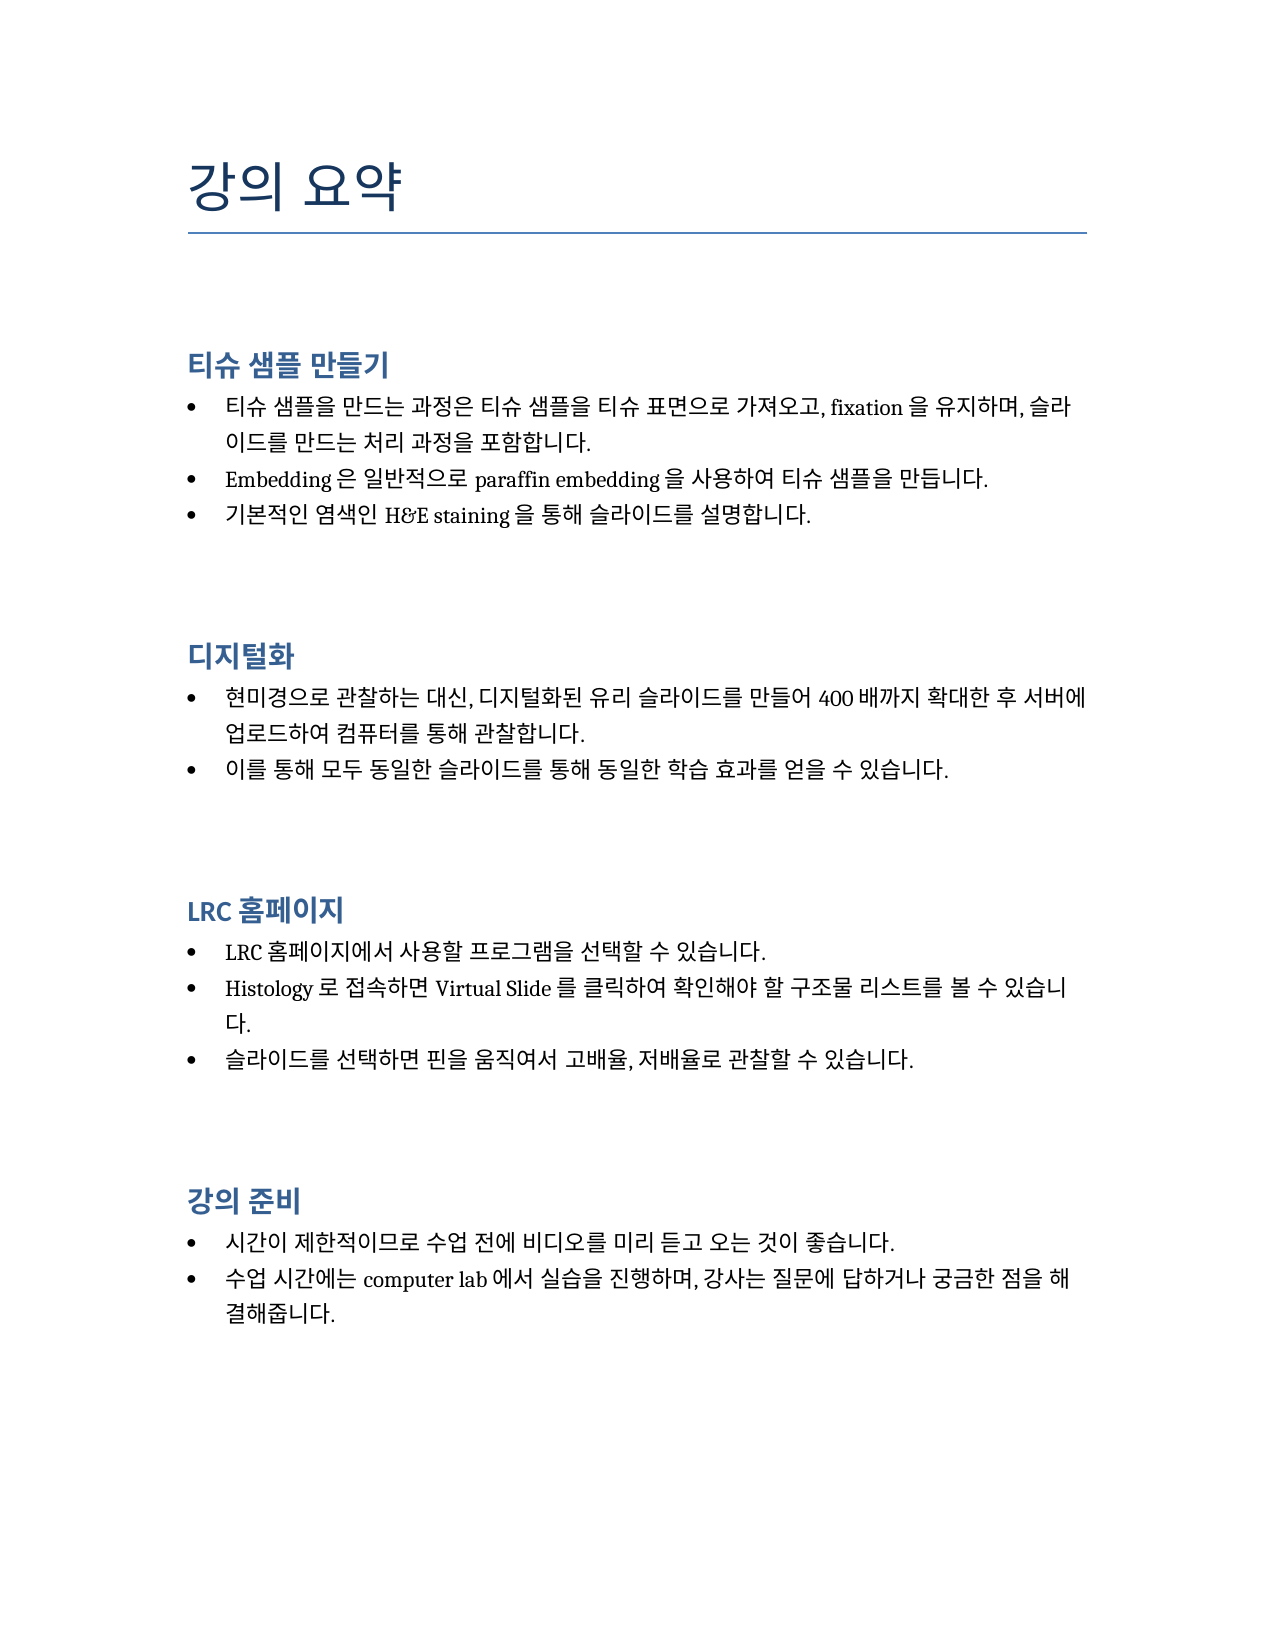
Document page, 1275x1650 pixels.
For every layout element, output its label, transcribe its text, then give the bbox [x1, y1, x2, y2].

title 강의 요약 [187, 150, 1087, 234]
list 슬라이드를 선택하면 핀을 움직여서 고배율, 저배율로 관찰할 수 있습니다. [187, 1044, 1087, 1075]
list Embedding은 일반적으로 paraffin embedding을 사용하여 티슈 샘플을 만듭니다. [187, 463, 1087, 494]
list 이를 통해 모두 동일한 슬라이드를 통해 동일한 학습 효과를 얻을 수 있습니다. [187, 753, 1087, 785]
list 티슈 샘플을 만드는 과정은 티슈 샘플을 티슈 표면으로 가져오고, fixation을 유지하며, 슬라이드를 만드는 처리 과정을 포함합니다. [187, 391, 1087, 458]
list 현미경으로 관찰하는 대신, 디지털화된 유리 슬라이드를 만들어 400배까지 확대한 후 서버에 업로드하여 컴퓨터를 통해 관찰합니다. [187, 682, 1087, 749]
list LRC 홈페이지에서 사용할 프로그램을 선택할 수 있습니다. [187, 936, 1087, 967]
subtitle LRC 홈페이지 [187, 891, 1087, 930]
subtitle 디지털화 [187, 636, 1087, 676]
list 기본적인 염색인 H&E staining을 통해 슬라이드를 설명합니다. [187, 499, 1087, 530]
list 시간이 제한적이므로 수업 전에 비디오를 미리 듣고 오는 것이 좋습니다. [187, 1227, 1087, 1258]
subtitle 강의 준비 [187, 1181, 1087, 1221]
subtitle 티슈 샘플 만들기 [187, 346, 1087, 385]
list 수업 시간에는 computer lab에서 실습을 진행하며, 강사는 질문에 답하거나 궁금한 점을 해결해줍니다. [187, 1262, 1087, 1330]
list Histology로 접속하면 Virtual Slide를 클릭하여 확인해야 할 구조물 리스트를 볼 수 있습니다. [187, 972, 1087, 1039]
